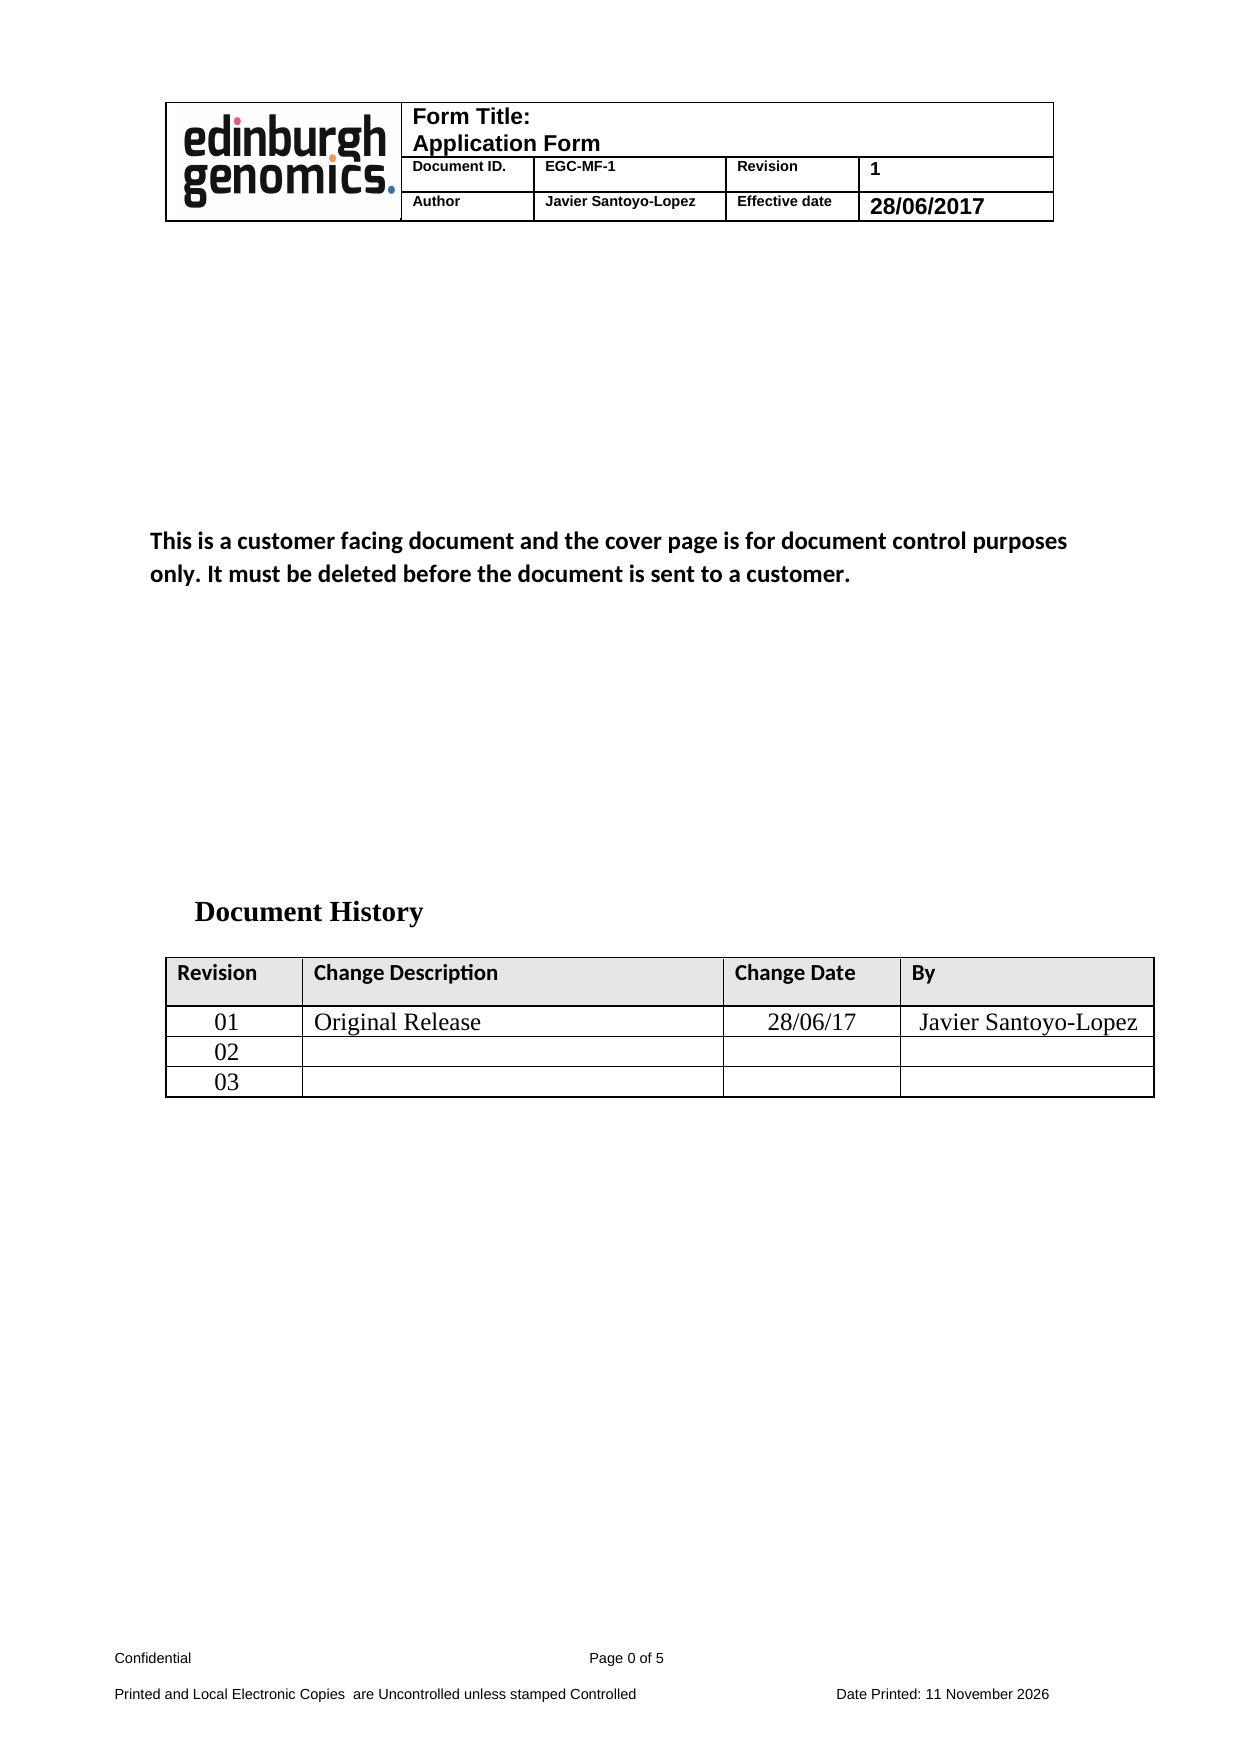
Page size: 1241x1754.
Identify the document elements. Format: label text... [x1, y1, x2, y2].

table_header Change Description [303, 958, 723, 1005]
table_cell 02 [167, 1037, 302, 1066]
picture [177, 103, 401, 218]
table_cell [303, 1037, 723, 1066]
table_cell 28/06/17 [724, 1007, 900, 1036]
table_cell Javier Santoyo-Lopez [901, 1007, 1153, 1036]
table_cell Original Release [303, 1007, 723, 1036]
table_header Change Date [724, 958, 900, 1005]
table_header Revision [167, 958, 302, 1005]
table_header By [901, 958, 1153, 1005]
table_cell [724, 1037, 900, 1066]
text This is a customer facing document and the cover page is for document control purposes only. It must be deleted before the document is sent to a customer. [150, 525, 1078, 589]
table_cell [724, 1067, 900, 1096]
table_cell 01 [167, 1007, 302, 1036]
subtitle Document History [194, 894, 1078, 928]
table_cell [901, 1037, 1153, 1066]
table_cell [901, 1067, 1153, 1096]
table_cell [303, 1067, 723, 1096]
table_cell 03 [167, 1067, 302, 1096]
